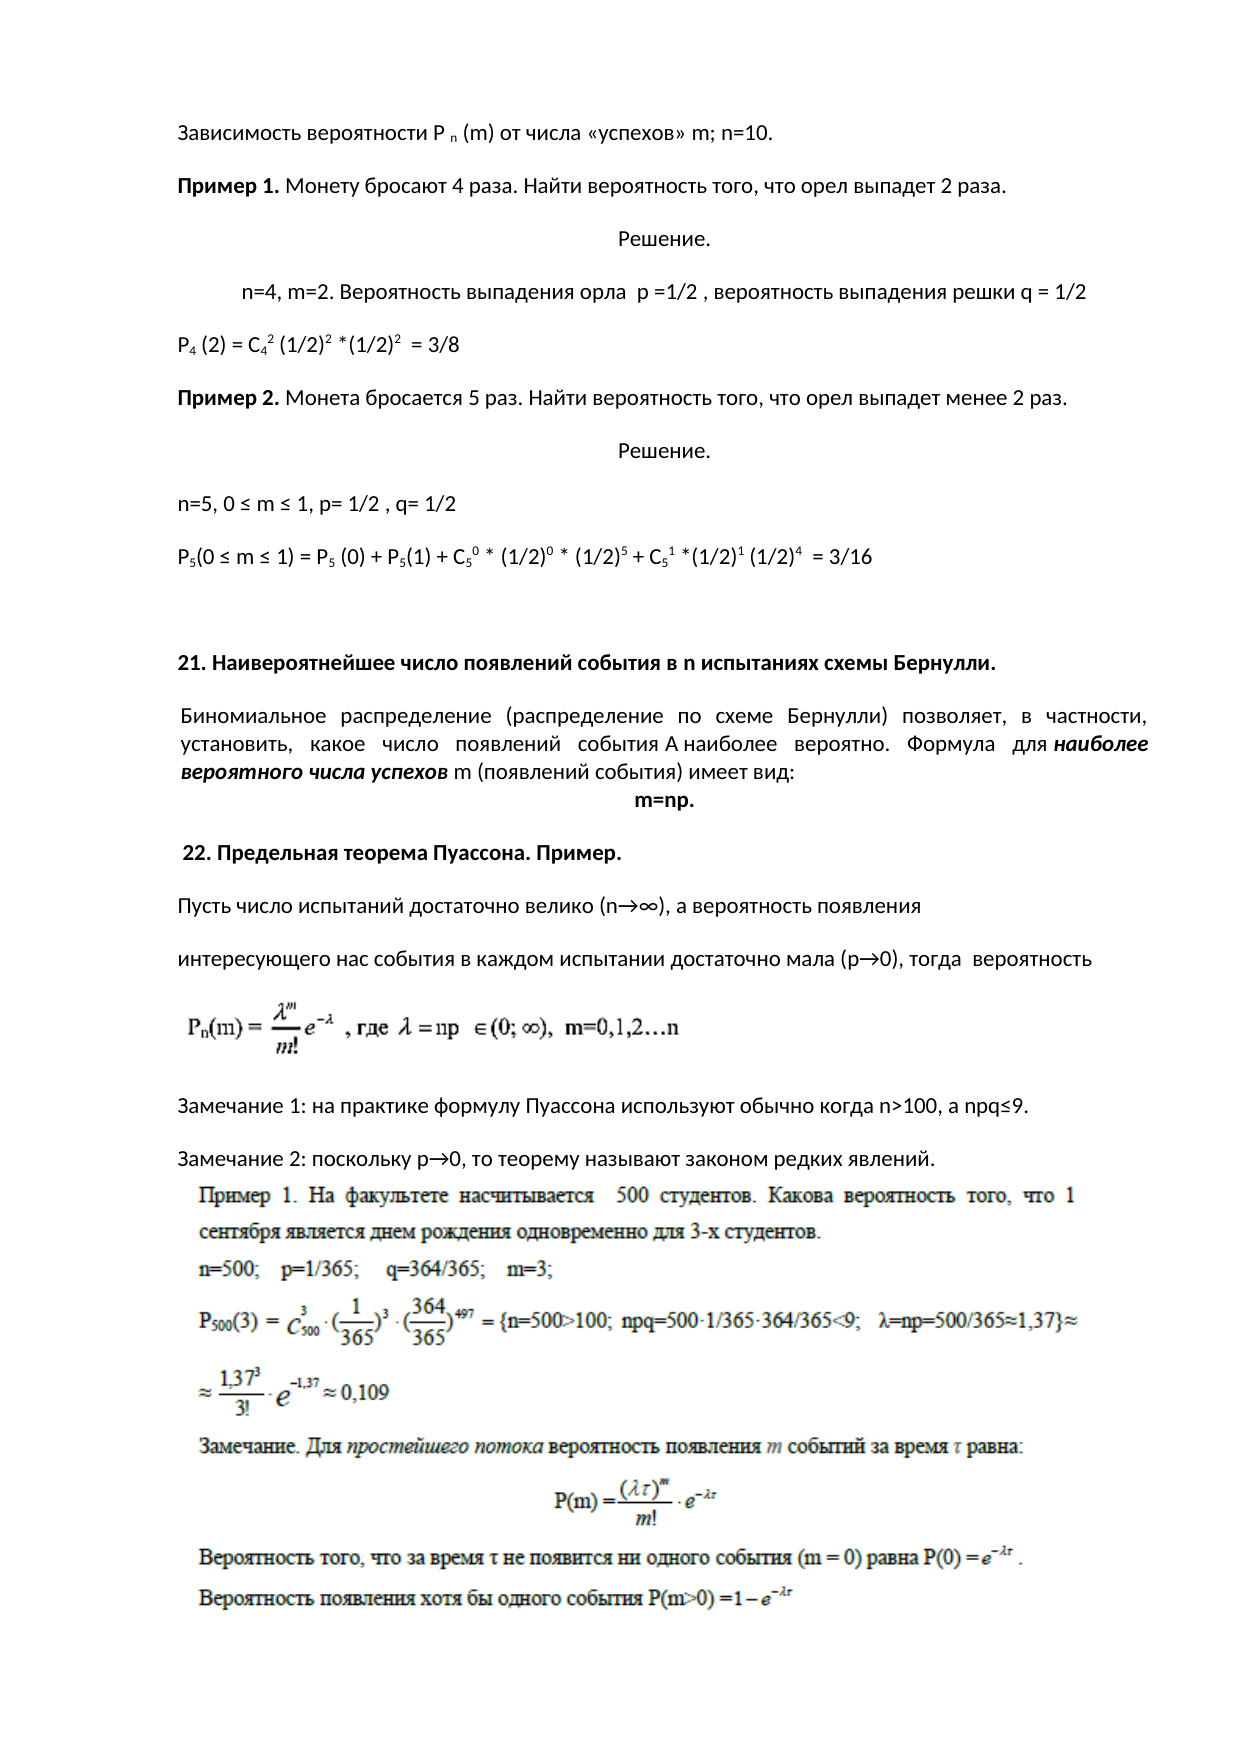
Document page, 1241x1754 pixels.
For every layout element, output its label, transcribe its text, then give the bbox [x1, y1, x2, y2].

text n=5, 0 ≤ m ≤ 1, p= 1/2 , q= 1/2 [177, 489, 1152, 517]
text интересующего нас события в каждом испытании достаточно мала (р→0), тогда вероятность [177, 944, 1152, 972]
text 21. Наивероятнейшее число появлений события в n испытаниях схемы Бернулли. [177, 648, 1152, 676]
text Биномиальное распределение (распределение по схеме Бернулли) позволяет, в частности, установить, какое число появлений события А наиболее вероятно. Формула для наиболее вероятного числа успехов m (появлений события) имеет вид: [180, 701, 1148, 785]
text P5(0 ≤ m ≤ 1) = P5 (0) + P5(1) + C50 * (1/2)0 * (1/2)5 + C51 *(1/2)1 (1/2)4 = 3/16 [177, 542, 1152, 570]
text Пример 2. Монета бросается 5 раз. Найти вероятность того, что орел выпадет менее 2 раз. [177, 383, 1152, 411]
text Решение. [177, 436, 1152, 464]
text m=np. [177, 785, 1152, 813]
text Пример 1. Монету бросают 4 раза. Найти вероятность того, что орел выпадет 2 раза. [177, 171, 1152, 199]
text n=4, m=2. Вероятность выпадения орла р =1/2 , вероятность выпадения решки q = 1/2 [177, 277, 1152, 305]
text Решение. [177, 224, 1152, 252]
text Замечание 1: на практике формулу Пуассона используют обычно когда n>100, a npq≤9. [177, 1091, 1152, 1119]
picture [177, 997, 687, 1065]
text Зависимость вероятности P n (m) от числа «успехов» m; n=10. [177, 118, 1152, 146]
picture [177, 1176, 1087, 1629]
text Пусть число испытаний достаточно велико (n→∞), а вероятность появления [177, 891, 1152, 919]
text P4 (2) = C42 (1/2)2 *(1/2)2 = 3/8 [177, 330, 1152, 358]
text 22. Предельная теорема Пуассона. Пример. [177, 838, 1152, 866]
